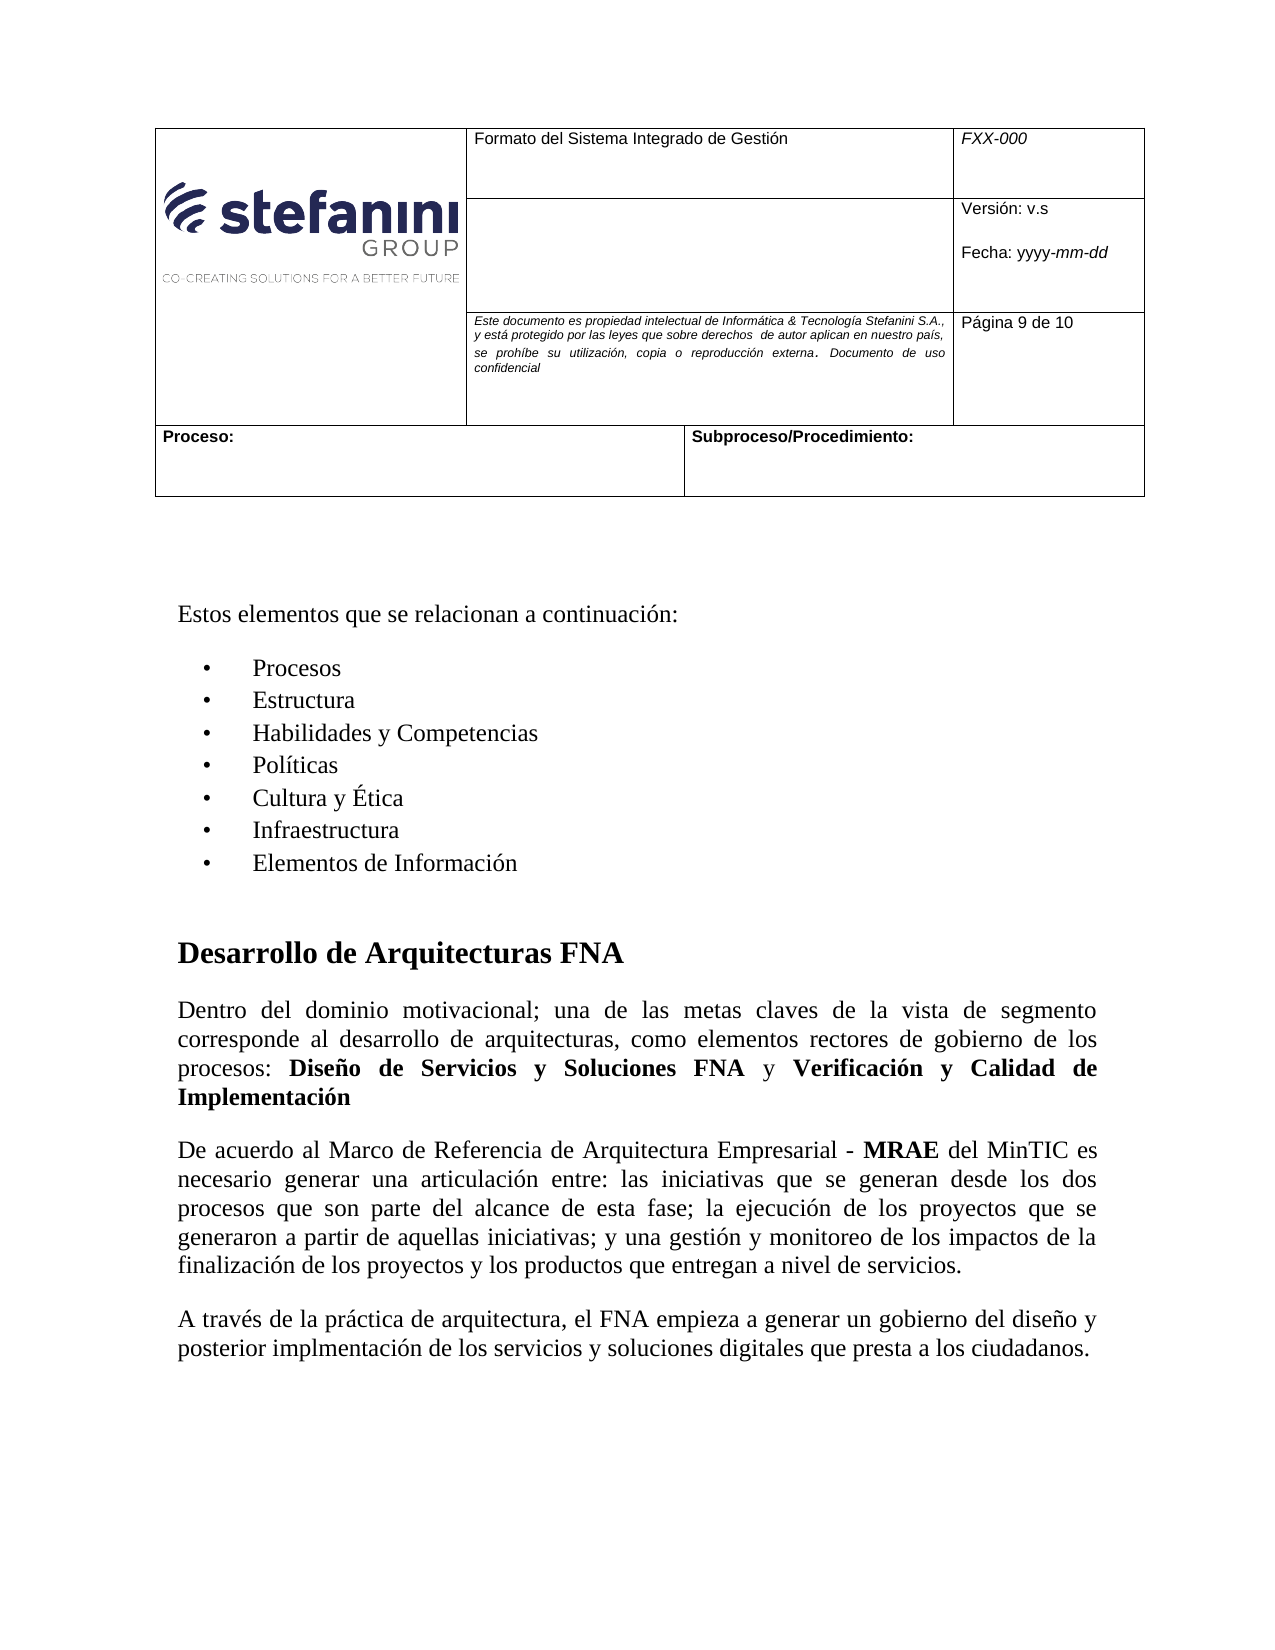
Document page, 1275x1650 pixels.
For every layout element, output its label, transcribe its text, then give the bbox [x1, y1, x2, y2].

text Dentro del dominio motivacional; una de las metas claves de la vista de segmento corresponde al desarrollo de arquitecturas, como elementos rectores de gobierno de los procesos: Diseño de Servicios y Soluciones FNA y Verificación y Calidad de Implementación [177, 995, 1098, 1110]
list Infraestructura [202, 816, 1098, 844]
text A través de la práctica de arquitectura, el FNA empieza a generar un gobierno del diseño y posterior implmentación de los servicios y soluciones digitales que presta a los ciudadanos. [177, 1304, 1098, 1362]
text De acuerdo al Marco de Referencia de Arquitectura Empresarial - MRAE del MinTIC es necesario generar una articulación entre: las iniciativas que se generan desde los dos procesos que son parte del alcance de esta fase; la ejecución de los proyectos que se generaron a partir de aquellas iniciativas; y una gestión y monitoreo de los impactos de la finalización de los proyectos y los productos que entregan a nivel de servicios. [177, 1135, 1098, 1279]
text Estos elementos que se relacionan a continuación: [177, 599, 1098, 628]
picture [162, 182, 460, 286]
list Políticas [202, 751, 1098, 779]
list Elementos de Información [202, 848, 1098, 877]
subtitle Desarrollo de Arquitecturas FNA [177, 934, 1098, 970]
list Procesos [202, 653, 1098, 682]
list Habilidades y Competencias [202, 718, 1098, 747]
list Estructura [202, 686, 1098, 714]
list Cultura y Ética [202, 783, 1098, 812]
